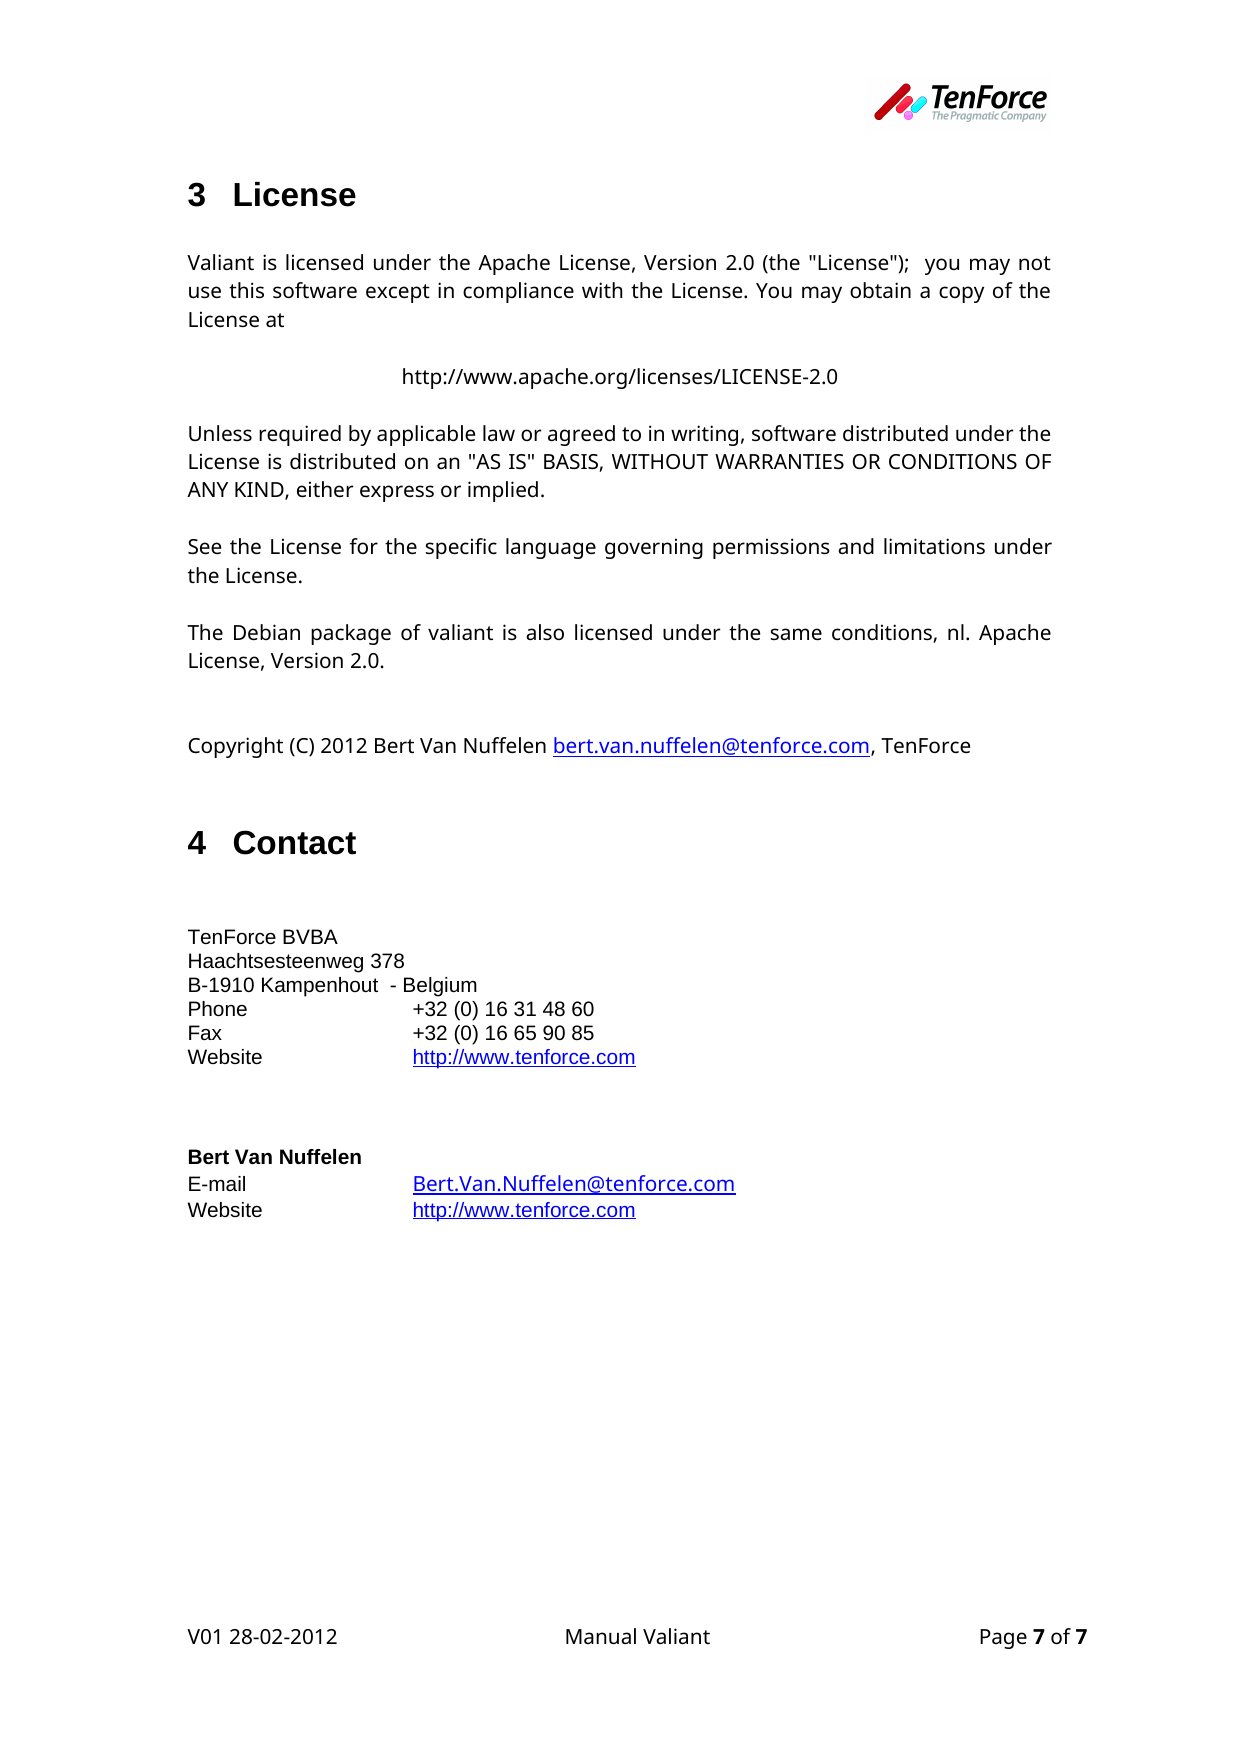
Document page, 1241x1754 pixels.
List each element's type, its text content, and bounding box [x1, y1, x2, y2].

text See the License for the specific language governing permissions and limitations under the License. [187, 532, 1053, 589]
text Bert Van Nuffelen [187, 1145, 1053, 1169]
text Website http://www.tenforce.com [187, 1197, 1053, 1221]
text B-1910 Kampenhout - Belgium [187, 973, 1053, 997]
text Haachtsesteenweg 378 [187, 949, 1053, 973]
text The Debian package of valiant is also licensed under the same conditions, nl. Apache License, Version 2.0. [187, 618, 1053, 675]
list E-mail Bert.Van.Nuffelen@tenforce.com [187, 1169, 1053, 1197]
text Valiant is licensed under the Apache License, Version 2.0 (the "License"); you may not use this software except in compliance with the License. You may obtain a copy of the License at [187, 248, 1053, 333]
text http://www.apache.org/licenses/LICENSE-2.0 [187, 362, 1053, 390]
text Phone +32 (0) 16 31 48 60 [187, 997, 1053, 1021]
text Copyright (C) 2012 Bert Van Nuffelen bert.van.nuffelen@tenforce.com, TenForce [187, 732, 1053, 760]
text Unless required by applicable law or agreed to in writing, software distributed under the License is distributed on an "AS IS" BASIS, WITHOUT WARRANTIES OR CONDITIONS OF ANY KIND, either express or implied. [187, 419, 1053, 504]
text TenForce BVBA [187, 925, 1053, 949]
picture [865, 75, 1054, 134]
text Website http://www.tenforce.com [187, 1045, 1053, 1069]
text Fax +32 (0) 16 65 90 85 [187, 1021, 1053, 1045]
subtitle Contact [187, 823, 1053, 862]
subtitle License [187, 175, 1053, 213]
